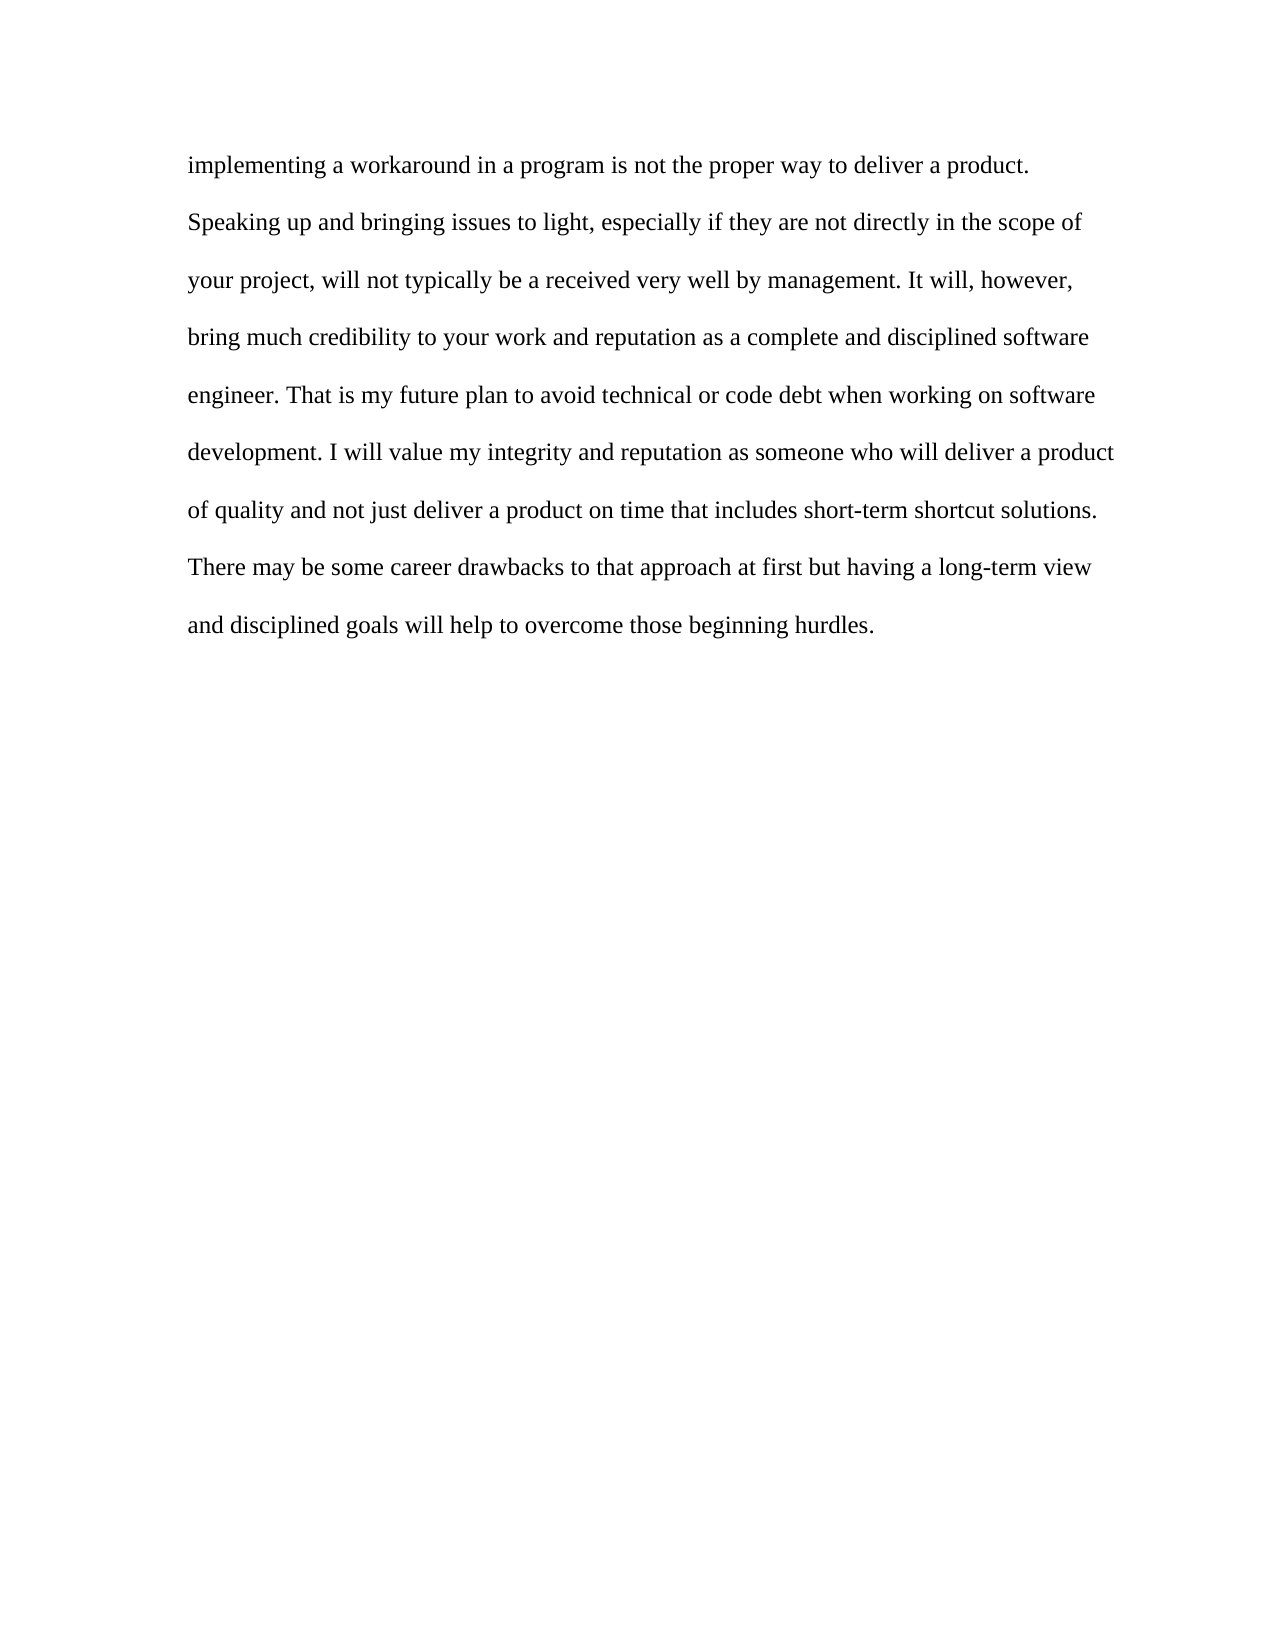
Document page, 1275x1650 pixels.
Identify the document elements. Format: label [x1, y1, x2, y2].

text [187, 150, 1125, 639]
